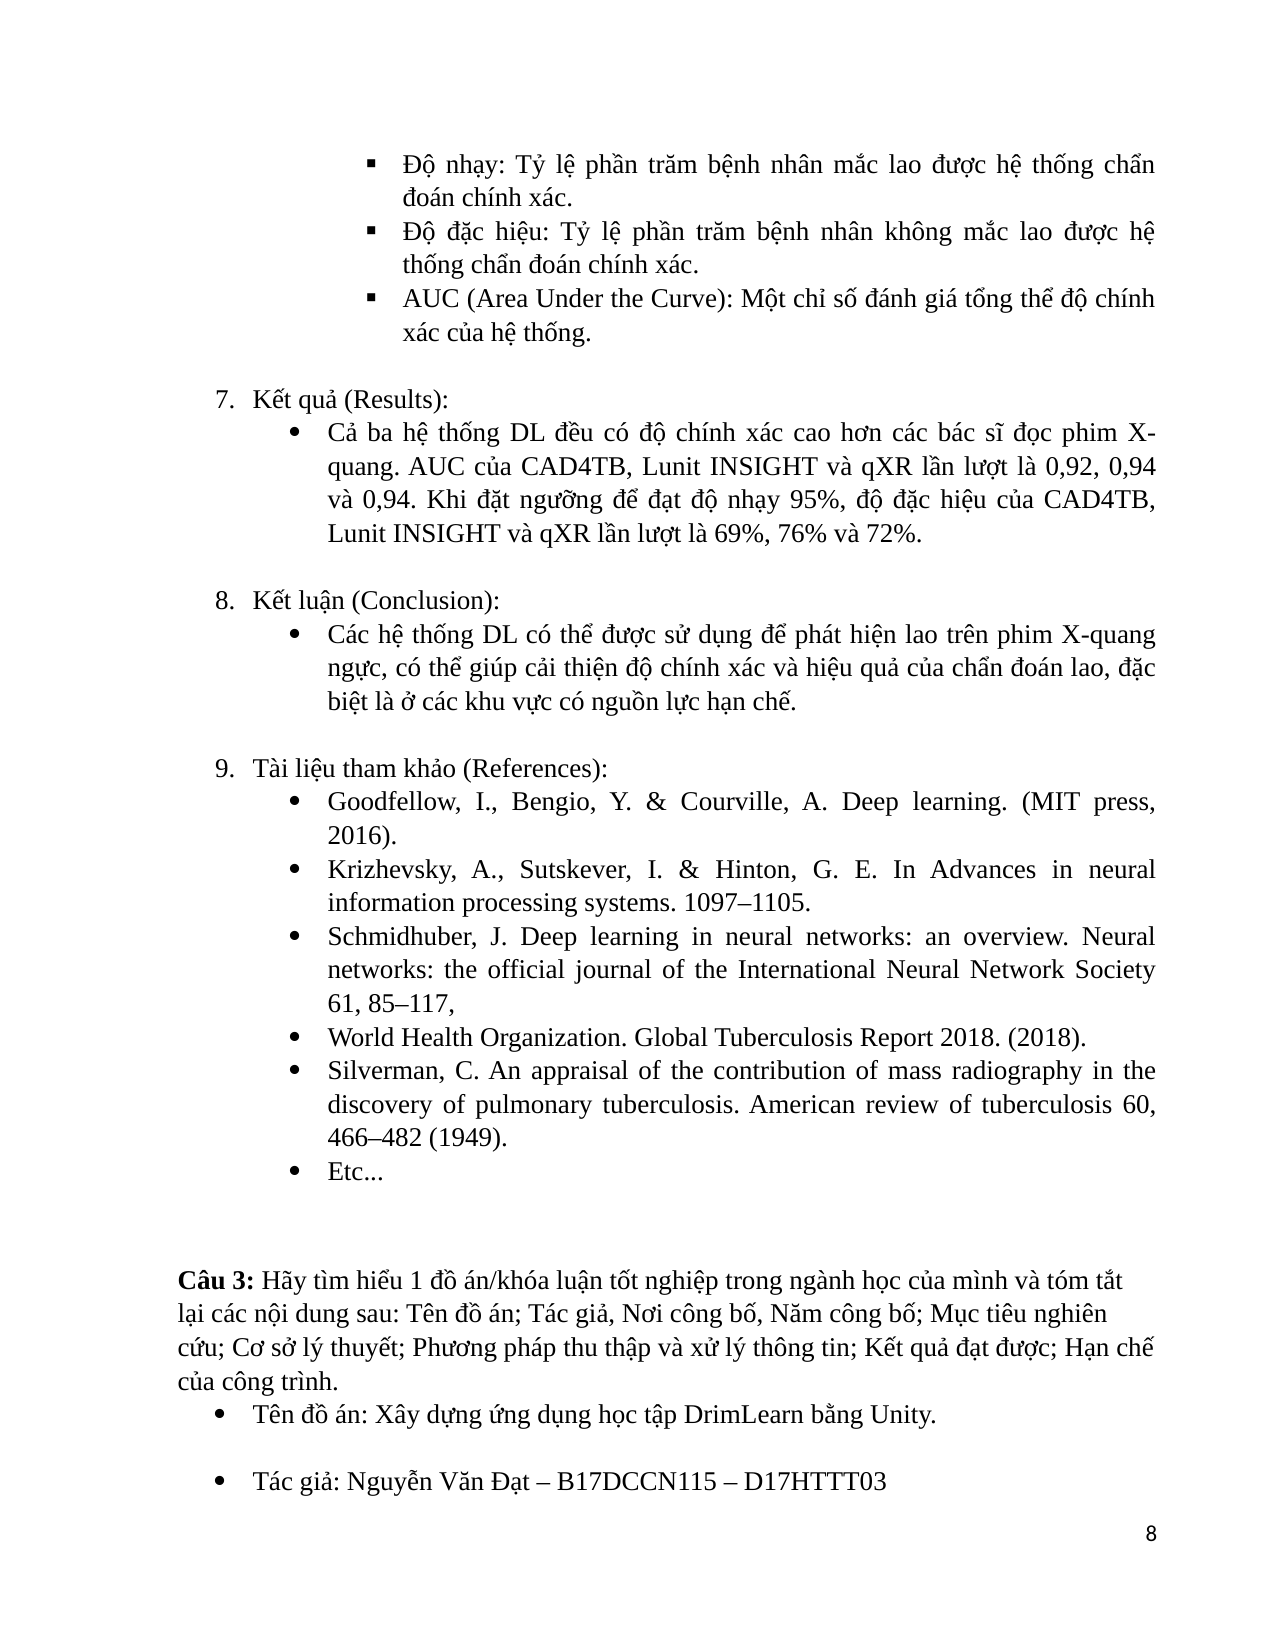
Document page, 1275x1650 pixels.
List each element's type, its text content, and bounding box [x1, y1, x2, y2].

list Goodfellow, I., Bengio, Y. & Courville, A. Deep learning. (MIT press, 2016). [290, 786, 1157, 850]
list Etc... [290, 1155, 1157, 1186]
list AUC (Area Under the Curve): Một chỉ số đánh giá tổng thể độ chính xác của hệ thống. [365, 282, 1157, 347]
list Các hệ thống DL có thể được sử dụng để phát hiện lao trên phim X-quang ngực, có thể giúp cải thiện độ chính xác và hiệu quả của chẩn đoán lao, đặc biệt là ở các khu vực có nguồn lực hạn chế. [290, 618, 1157, 716]
list Kết luận (Conclusion): [215, 584, 1157, 615]
list Cả ba hệ thống DL đều có độ chính xác cao hơn các bác sĩ đọc phim X-quang. AUC của CAD4TB, Lunit INSIGHT và qXR lần lượt là 0,92, 0,94 và 0,94. Khi đặt ngưỡng để đạt độ nhạy 95%, độ đặc hiệu của CAD4TB, Lunit INSIGHT và qXR lần lượt là 69%, 76% và 72%. [290, 416, 1157, 548]
subtitle Câu 3: Hãy tìm hiểu 1 đồ án/khóa luận tốt nghiệp trong ngành học của mình và tóm tắt lại các nội dung sau: Tên đồ án; Tác giả, Nơi công bố, Năm công bố; Mục tiêu nghiên cứu; Cơ sở lý thuyết; Phương pháp thu thập và xử lý thông tin; Kết quả đạt được; Hạn chế của công trình. [177, 1264, 1157, 1396]
list Tác giả: Nguyễn Văn Đạt – B17DCCN115 – D17HTTT03 [215, 1466, 1157, 1497]
list Kết quả (Results): [215, 383, 1157, 414]
list Silverman, C. An appraisal of the contribution of mass radiography in the discovery of pulmonary tuberculosis. American review of tuberculosis 60, 466–482 (1949). [290, 1054, 1157, 1153]
list Độ đặc hiệu: Tỷ lệ phần trăm bệnh nhân không mắc lao được hệ thống chẩn đoán chính xác. [365, 215, 1157, 280]
list Schmidhuber, J. Deep learning in neural networks: an overview. Neural networks: the official journal of the International Neural Network Society 61, 85–117, [290, 920, 1157, 1018]
list Krizhevsky, A., Sutskever, I. & Hinton, G. E. In Advances in neural information processing systems. 1097–1105. [290, 853, 1157, 917]
list Độ nhạy: Tỷ lệ phần trăm bệnh nhân mắc lao được hệ thống chẩn đoán chính xác. [365, 148, 1157, 212]
list Tài liệu tham khảo (References): [215, 752, 1157, 783]
list Tên đồ án: Xây dựng ứng dụng học tập DrimLearn bằng Unity. [215, 1398, 1157, 1429]
list World Health Organization. Global Tuberculosis Report 2018. (2018). [290, 1021, 1157, 1052]
